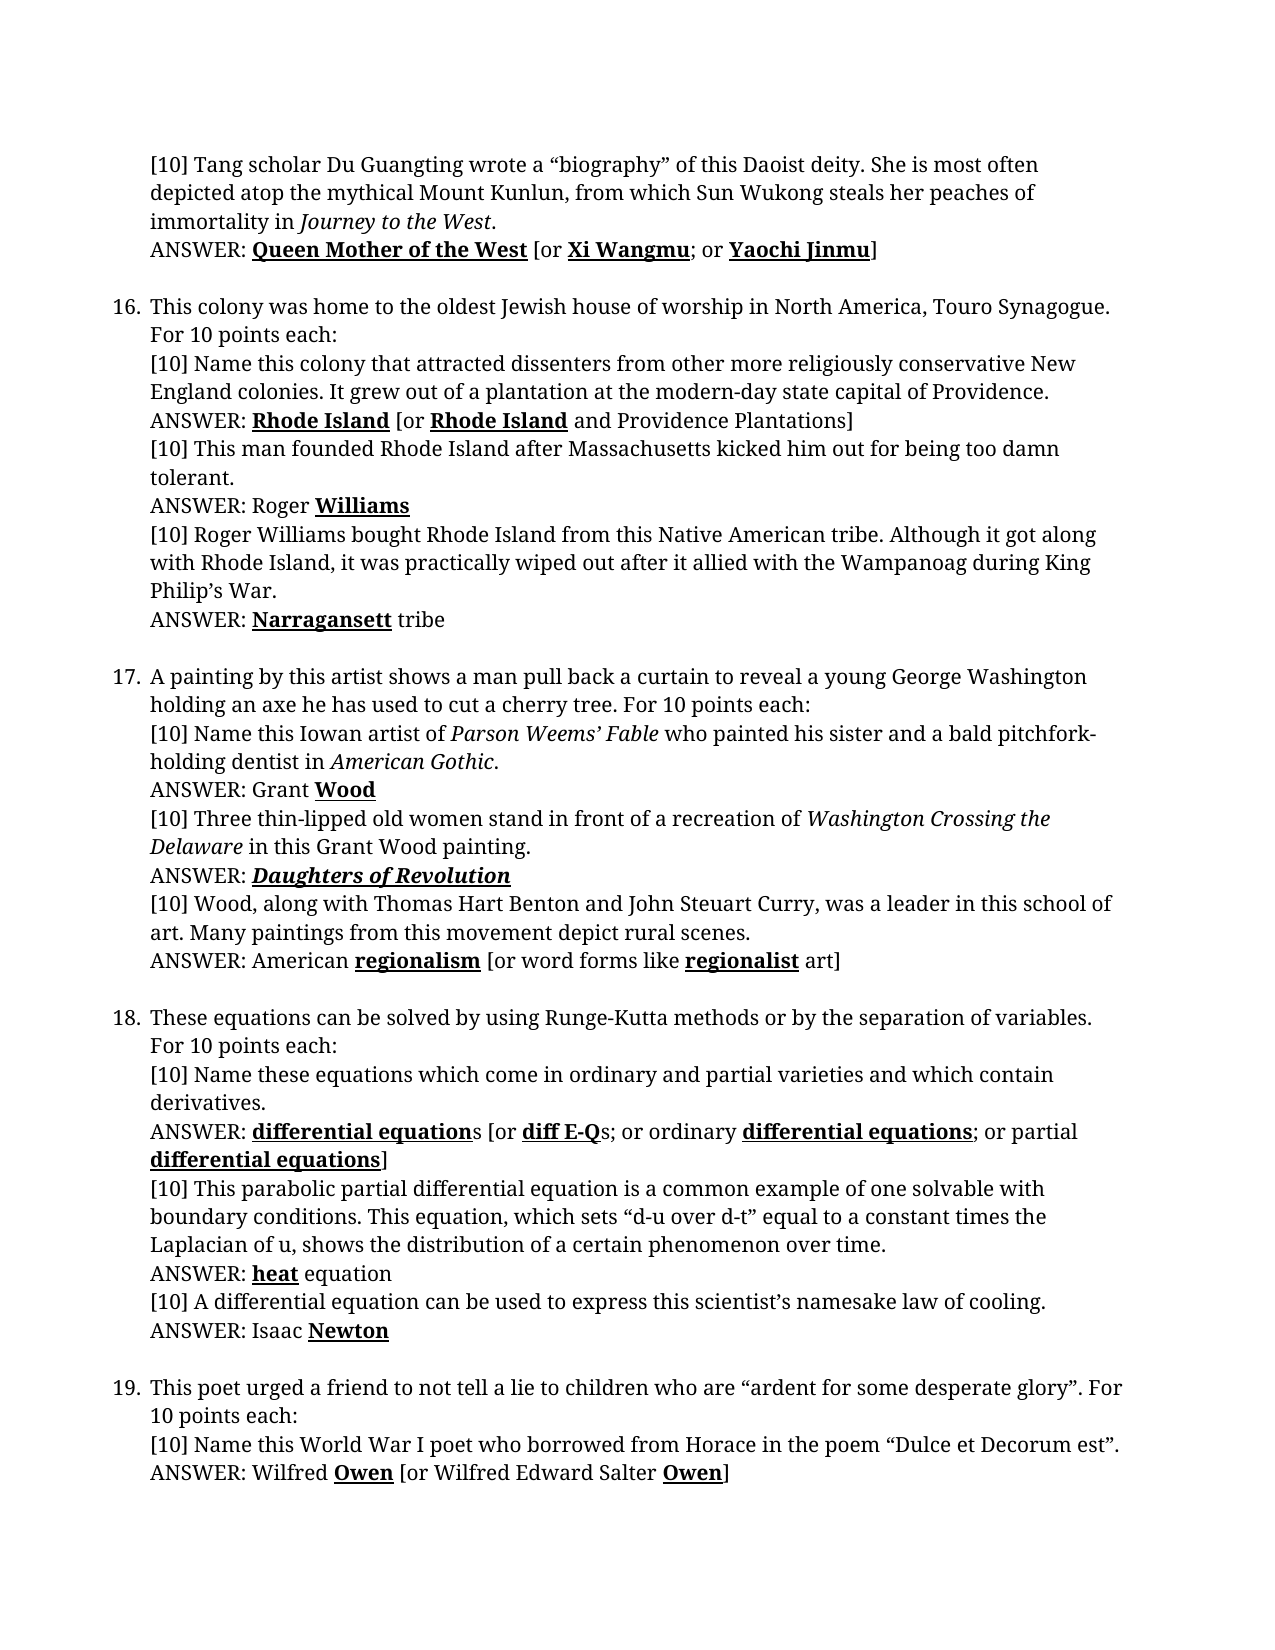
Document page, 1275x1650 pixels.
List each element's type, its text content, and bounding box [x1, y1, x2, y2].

list A painting by this artist shows a man pull back a curtain to reveal a young George Washington holding an axe he has used to cut a cherry tree. For 10 points each: [112, 662, 1125, 719]
text [10] This man founded Rhode Island after Massachusetts kicked him out for being too damn tolerant. [150, 434, 1125, 491]
text [10] Roger Williams bought Rhode Island from this Native American tribe. Although it got along with Rhode Island, it was practically wiped out after it allied with the Wampanoag during King Philip’s War. [150, 520, 1125, 605]
text ANSWER: American regionalism [or word forms like regionalist art] [150, 946, 1125, 975]
list This poet urged a friend to not tell a lie to children who are “ardent for some desperate glory”. For 10 points each: [112, 1373, 1125, 1430]
text [10] Name this Iowan artist of Parson Weems’ Fable who painted his sister and a bald pitchfork-holding dentist in American Gothic. [150, 719, 1125, 776]
text ANSWER: Grant Wood [150, 776, 1125, 804]
text [10] Name this colony that attracted dissenters from other more religiously conservative New England colonies. It grew out of a plantation at the modern-day state capital of Providence. [150, 349, 1125, 406]
text ANSWER: Narragansett tribe [150, 605, 1125, 633]
list These equations can be solved by using Runge-Kutta methods or by the separation of variables. For 10 points each: [112, 1003, 1125, 1060]
text ANSWER: Wilfred Owen [or Wilfred Edward Salter Owen] [150, 1458, 1125, 1487]
list This colony was home to the oldest Jewish house of worship in North America, Touro Synagogue. For 10 points each: [112, 292, 1125, 349]
text [10] Three thin-lipped old women stand in front of a recreation of Washington Crossing the Delaware in this Grant Wood painting. [150, 804, 1125, 861]
text ANSWER: Queen Mother of the West [or Xi Wangmu; or Yaochi Jinmu] [150, 235, 1125, 264]
text ANSWER: Daughters of Revolution [150, 861, 1125, 889]
text ANSWER: Rhode Island [or Rhode Island and Providence Plantations] [150, 406, 1125, 434]
text [10] Wood, along with Thomas Hart Benton and John Steuart Curry, was a leader in this school of art. Many paintings from this movement depict rural scenes. [150, 889, 1125, 946]
text [10] Tang scholar Du Guangting wrote a “biography” of this Daoist deity. She is most often depicted atop the mythical Mount Kunlun, from which Sun Wukong steals her peaches of immortality in Journey to the West. [150, 150, 1125, 235]
text ANSWER: Roger Williams [150, 491, 1125, 520]
text [10] Name these equations which come in ordinary and partial varieties and which contain derivatives. ANSWER: differential equations [or diff E-Qs; or ordinary differential equations; or partial differential equations] [10] This parabolic partial differential equation is a common example of one solvable with boundary conditions. This equation, which sets “d-u over d-t” equal to a constant times the Laplacian of u, shows the distribution of a certain phenomenon over time. ANSWER: heat equation [10] A differential equation can be used to express this scientist’s namesake law of cooling. ANSWER: Isaac Newton [150, 1060, 1125, 1344]
text [10] Name this World War I poet who borrowed from Horace in the poem “Dulce et Decorum est”. [150, 1430, 1125, 1458]
